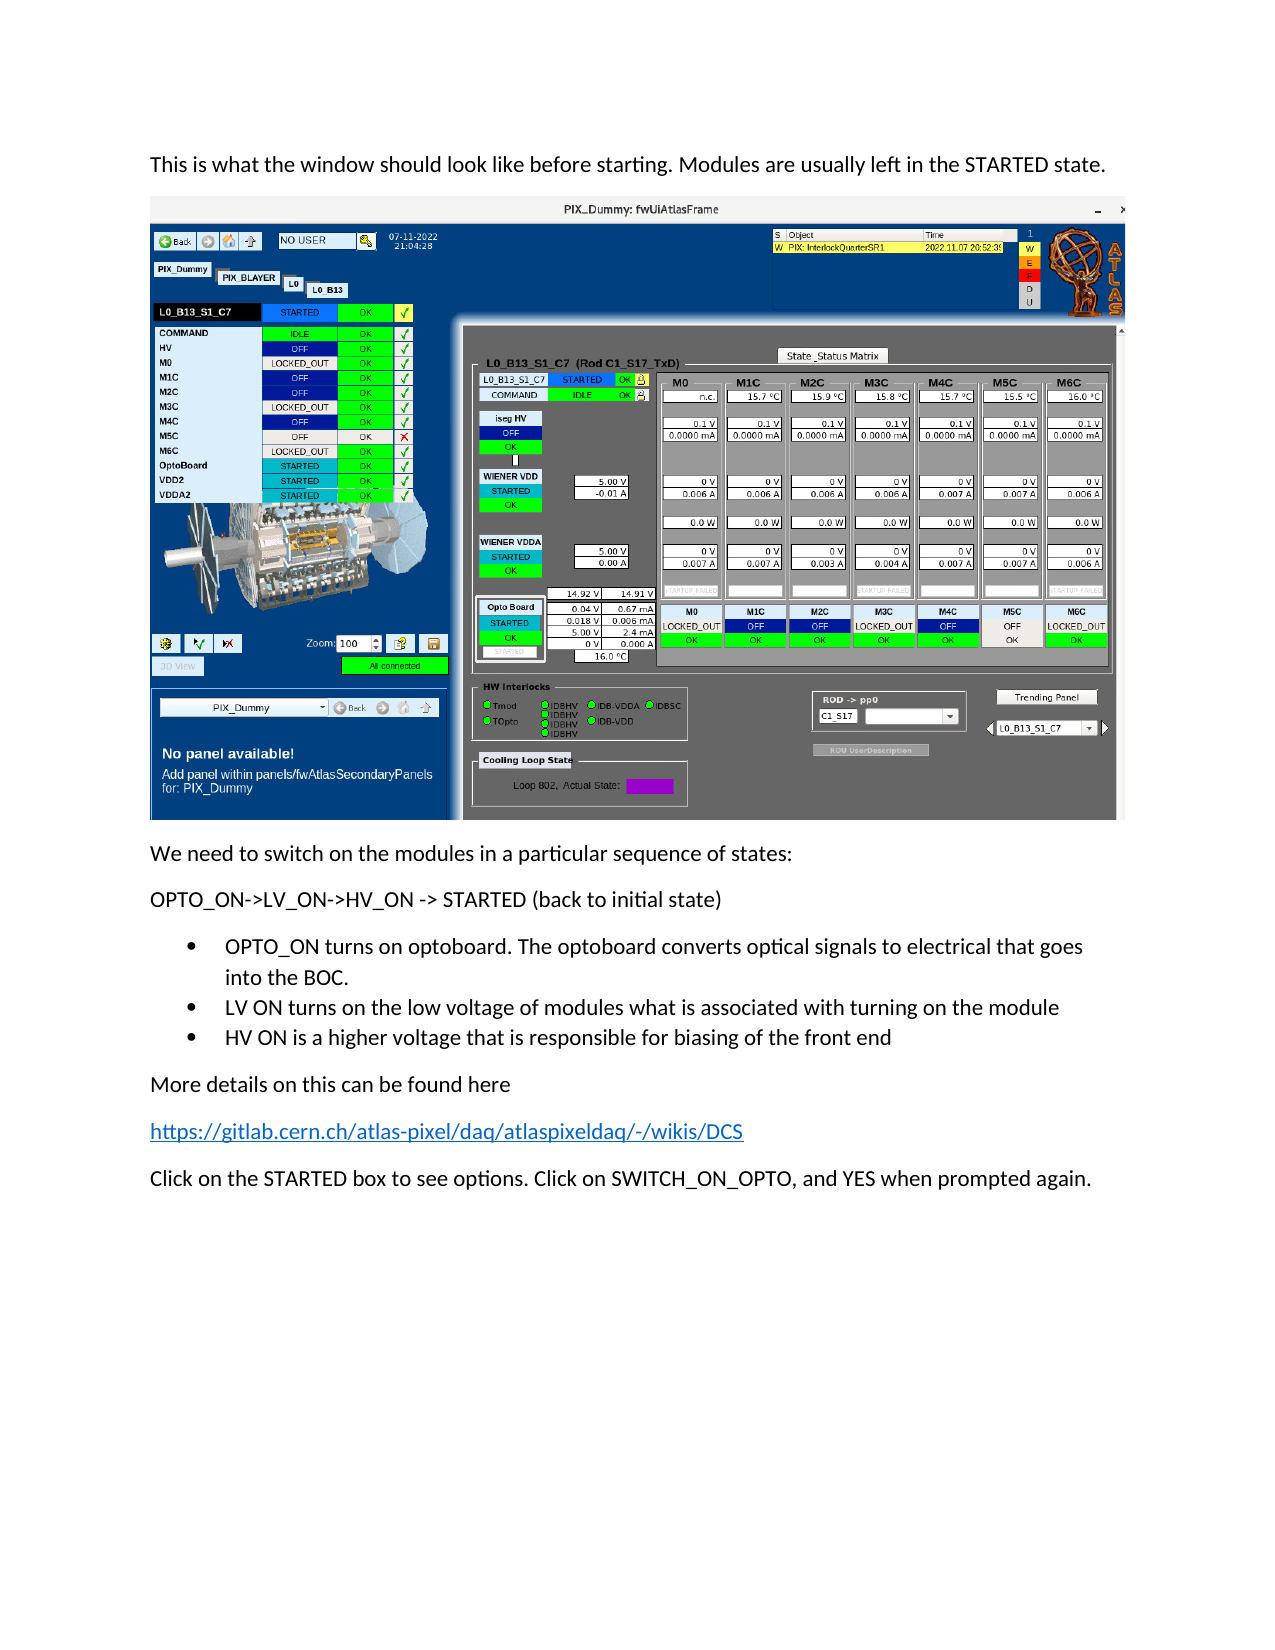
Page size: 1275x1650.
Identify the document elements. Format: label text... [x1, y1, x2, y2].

text https://gitlab.cern.ch/atlas-pixel/daq/atlaspixeldaq/-/wikis/DCS [150, 1117, 1125, 1145]
list LV ON turns on the low voltage of modules what is associated with turning on the module [187, 993, 1125, 1021]
text More details on this can be found here [150, 1070, 1125, 1098]
list HV ON is a higher voltage that is responsible for biasing of the front end [187, 1023, 1125, 1051]
text This is what the window should look like before starting. Modules are usually left in the STARTED state. [150, 150, 1125, 178]
list OPTO_ON turns on optoboard. The optoboard converts optical signals to electrical that goes into the BOC. [187, 932, 1125, 991]
text Click on the STARTED box to see options. Click on SWITCH_ON_OPTO, and YES when prompted again. [150, 1164, 1125, 1192]
picture [150, 196, 1125, 820]
text We need to switch on the modules in a particular sequence of states: [150, 839, 1125, 867]
text OPTO_ON->LV_ON->HV_ON -> STARTED (back to initial state) [150, 886, 1125, 914]
